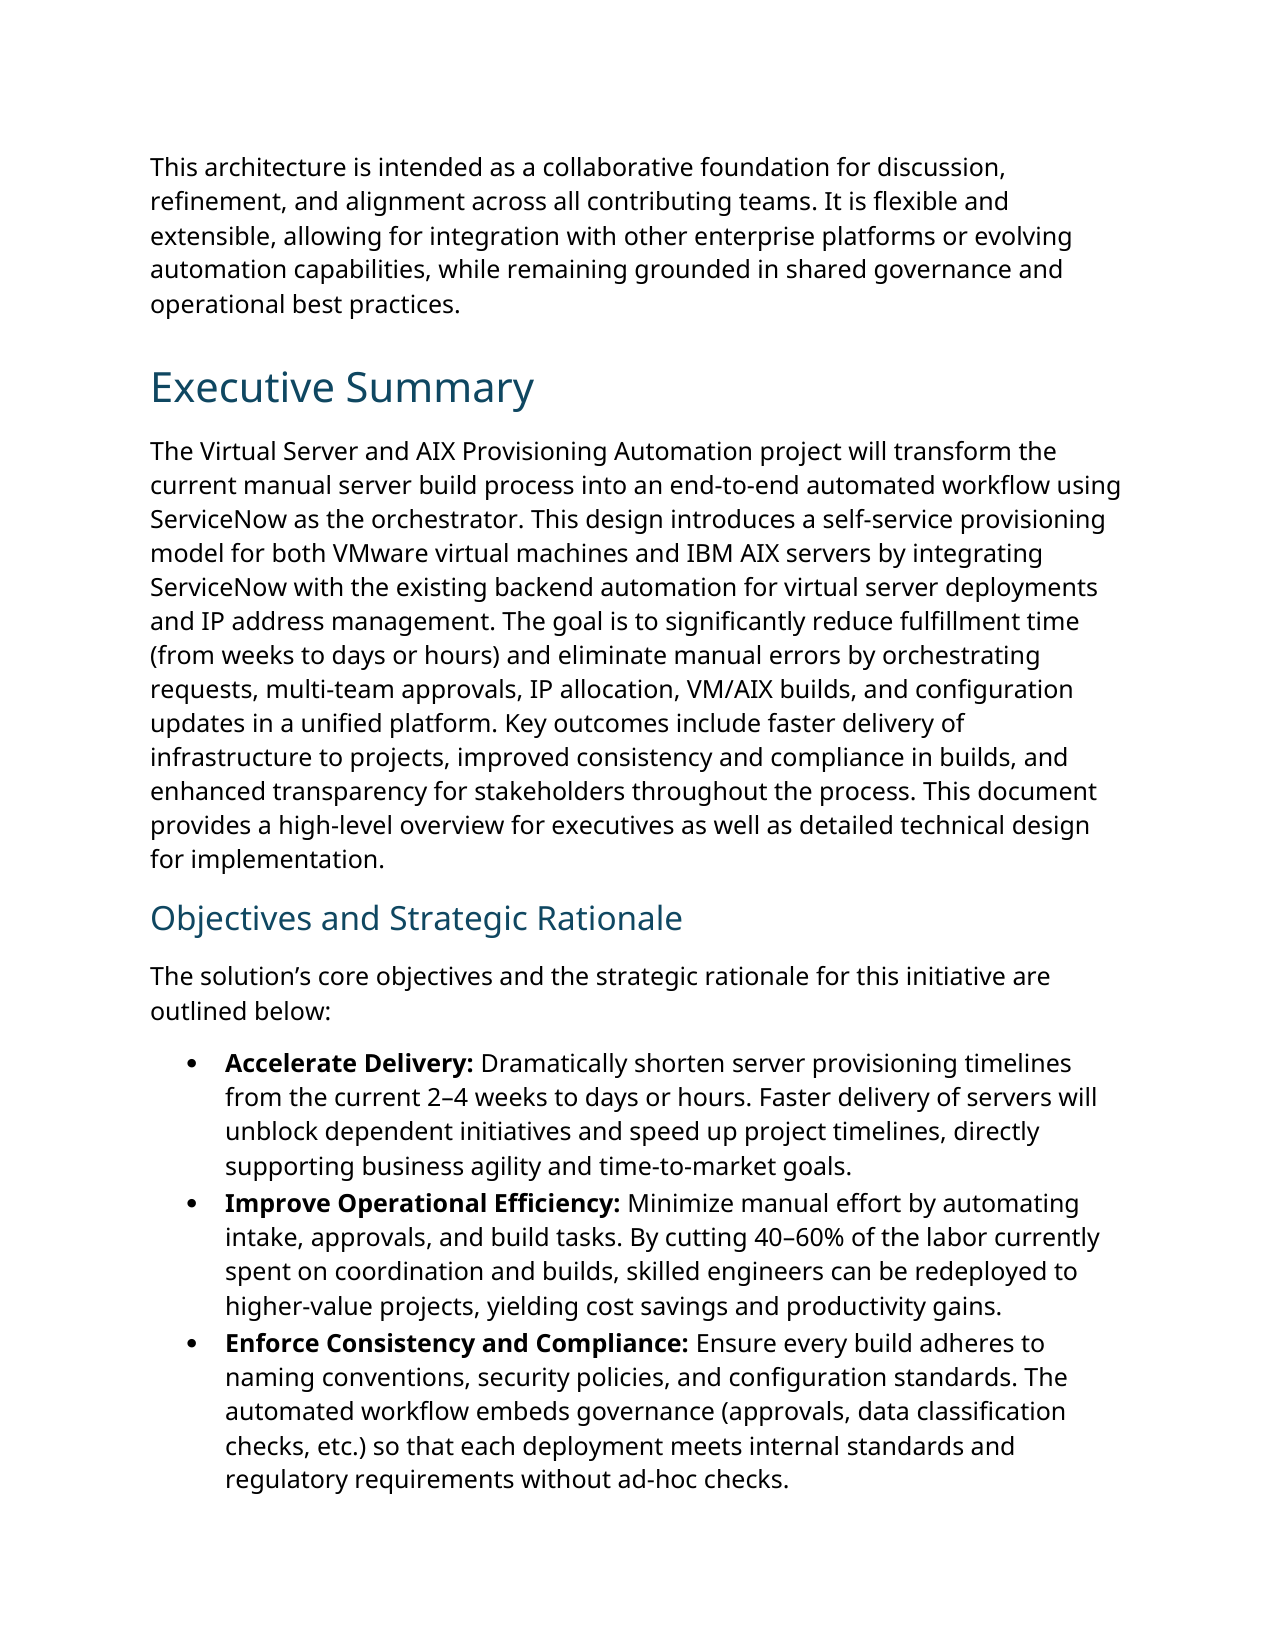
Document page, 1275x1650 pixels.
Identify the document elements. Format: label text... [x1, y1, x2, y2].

subtitle Executive Summary [150, 358, 1125, 414]
text The Virtual Server and AIX Provisioning Automation project will transform the current manual server build process into an end-to-end automated workflow using ServiceNow as the orchestrator. This design introduces a self-service provisioning model for both VMware virtual machines and IBM AIX servers by integrating ServiceNow with the existing backend automation for virtual server deployments and IP address management. The goal is to significantly reduce fulfillment time (from weeks to days or hours) and eliminate manual errors by orchestrating requests, multi-team approvals, IP allocation, VM/AIX builds, and configuration updates in a unified platform. Key outcomes include faster delivery of infrastructure to projects, improved consistency and compliance in builds, and enhanced transparency for stakeholders throughout the process. This document provides a high-level overview for executives as well as detailed technical design for implementation. [150, 433, 1125, 876]
text This architecture is intended as a collaborative foundation for discussion, refinement, and alignment across all contributing teams. It is flexible and extensible, allowing for integration with other enterprise platforms or evolving automation capabilities, while remaining grounded in shared governance and operational best practices. [150, 150, 1125, 320]
list Accelerate Delivery: Dramatically shorten server provisioning timelines from the current 2–4 weeks to days or hours. Faster delivery of servers will unblock dependent initiatives and speed up project timelines, directly supporting business agility and time-to-market goals. [187, 1046, 1125, 1182]
subtitle Objectives and Strategic Rationale [150, 895, 1125, 940]
list Enforce Consistency and Compliance: Ensure every build adheres to naming conventions, security policies, and configuration standards. The automated workflow embeds governance (approvals, data classification checks, etc.) so that each deployment meets internal standards and regulatory requirements without ad-hoc checks. [187, 1326, 1125, 1496]
list Improve Operational Efficiency: Minimize manual effort by automating intake, approvals, and build tasks. By cutting 40–60% of the labor currently spent on coordination and builds, skilled engineers can be redeployed to higher-value projects, yielding cost savings and productivity gains. [187, 1186, 1125, 1322]
text The solution’s core objectives and the strategic rationale for this initiative are outlined below: [150, 959, 1125, 1027]
